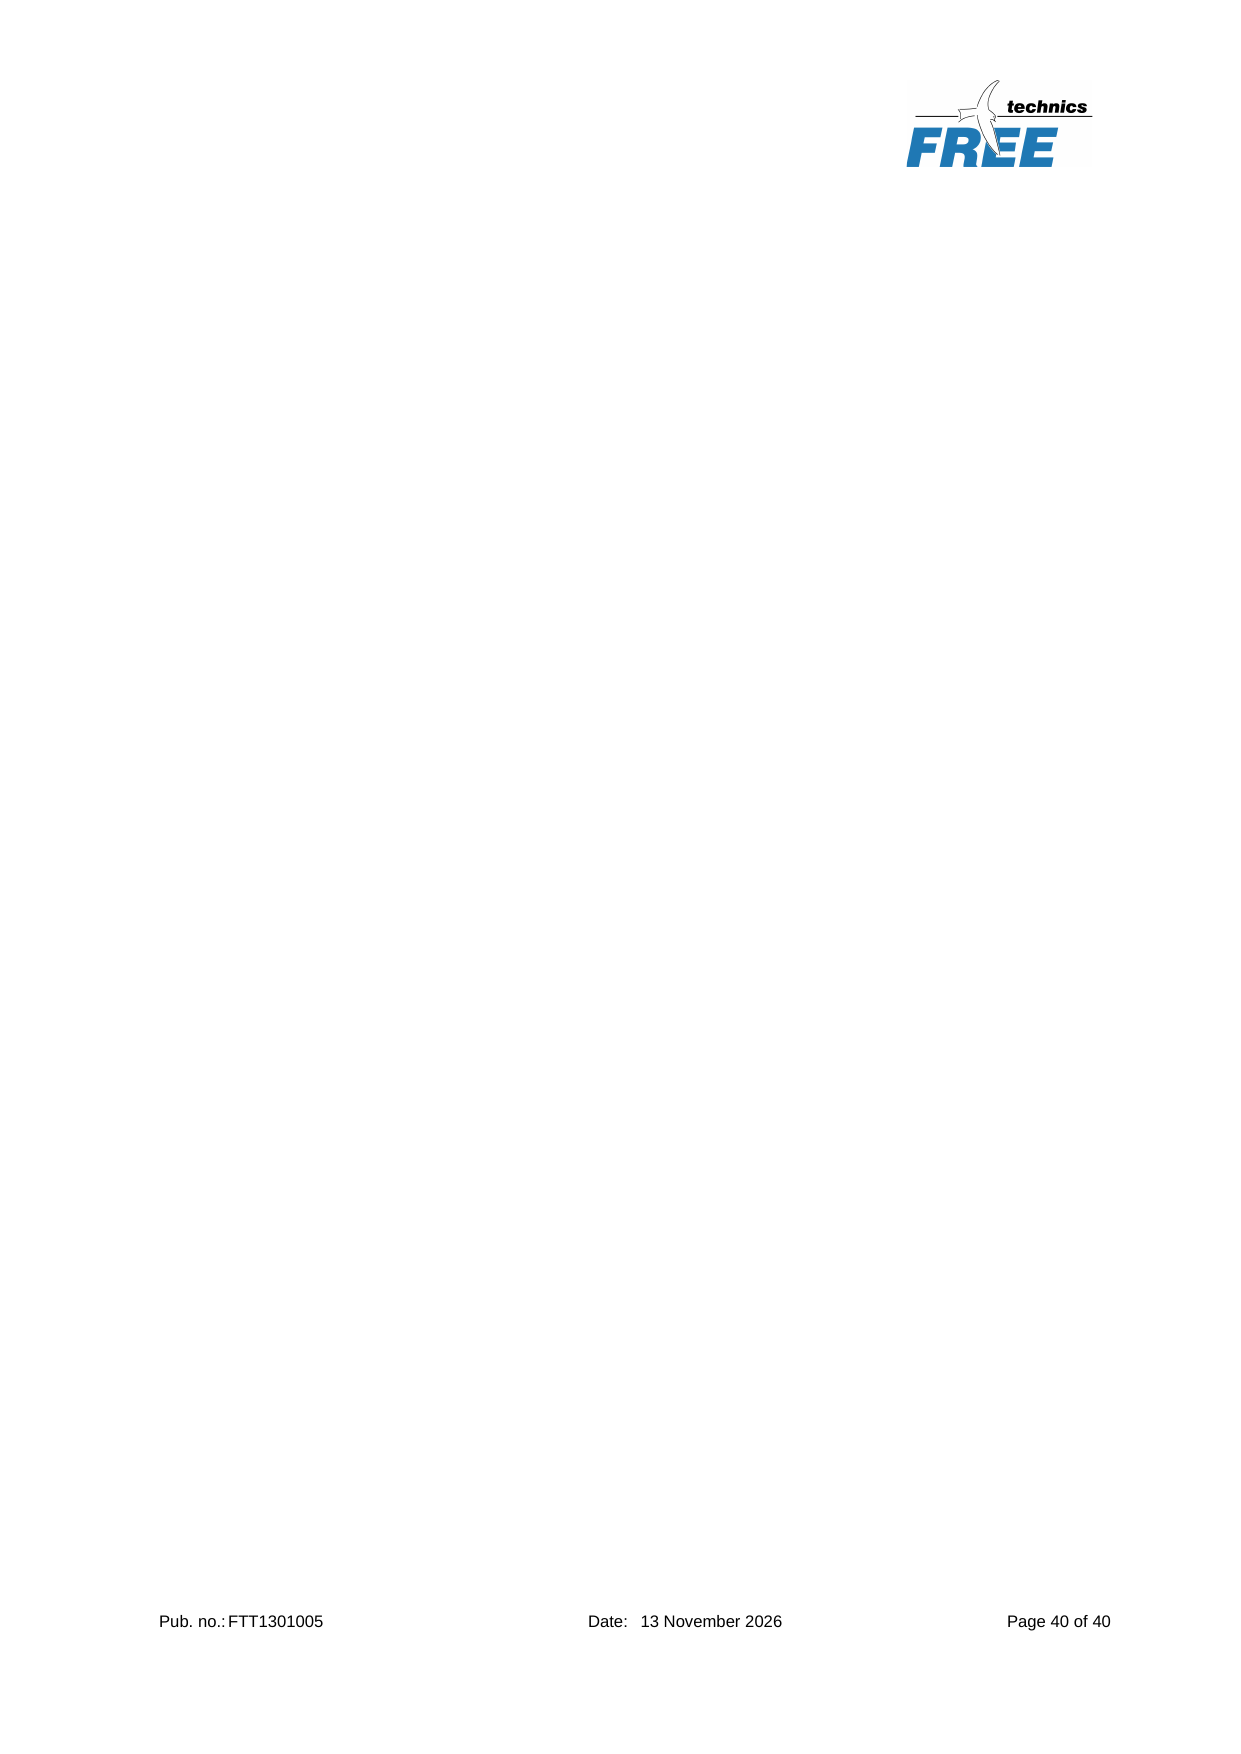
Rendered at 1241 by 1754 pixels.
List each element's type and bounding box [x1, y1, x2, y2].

picture [906, 80, 1093, 167]
